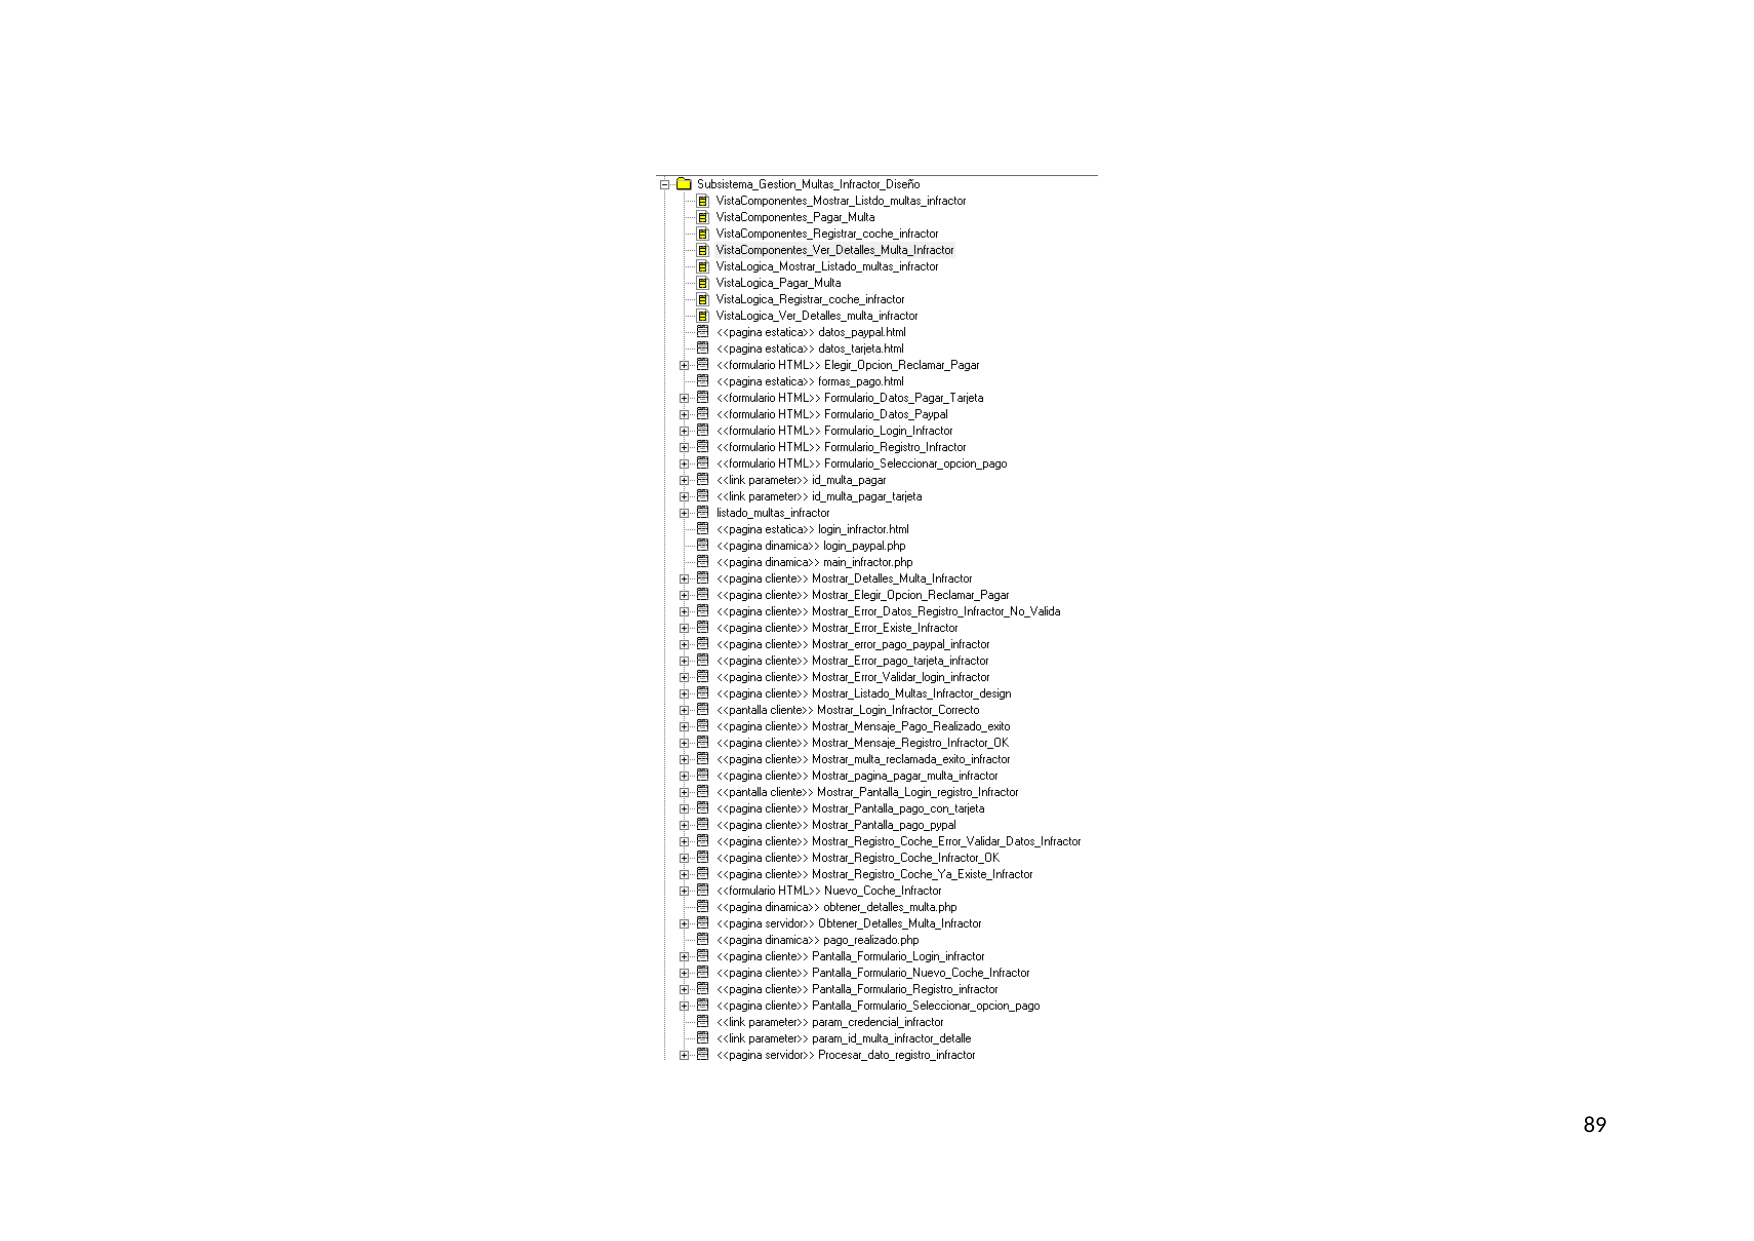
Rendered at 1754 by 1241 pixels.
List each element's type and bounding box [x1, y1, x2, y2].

picture [656, 175, 1098, 1061]
